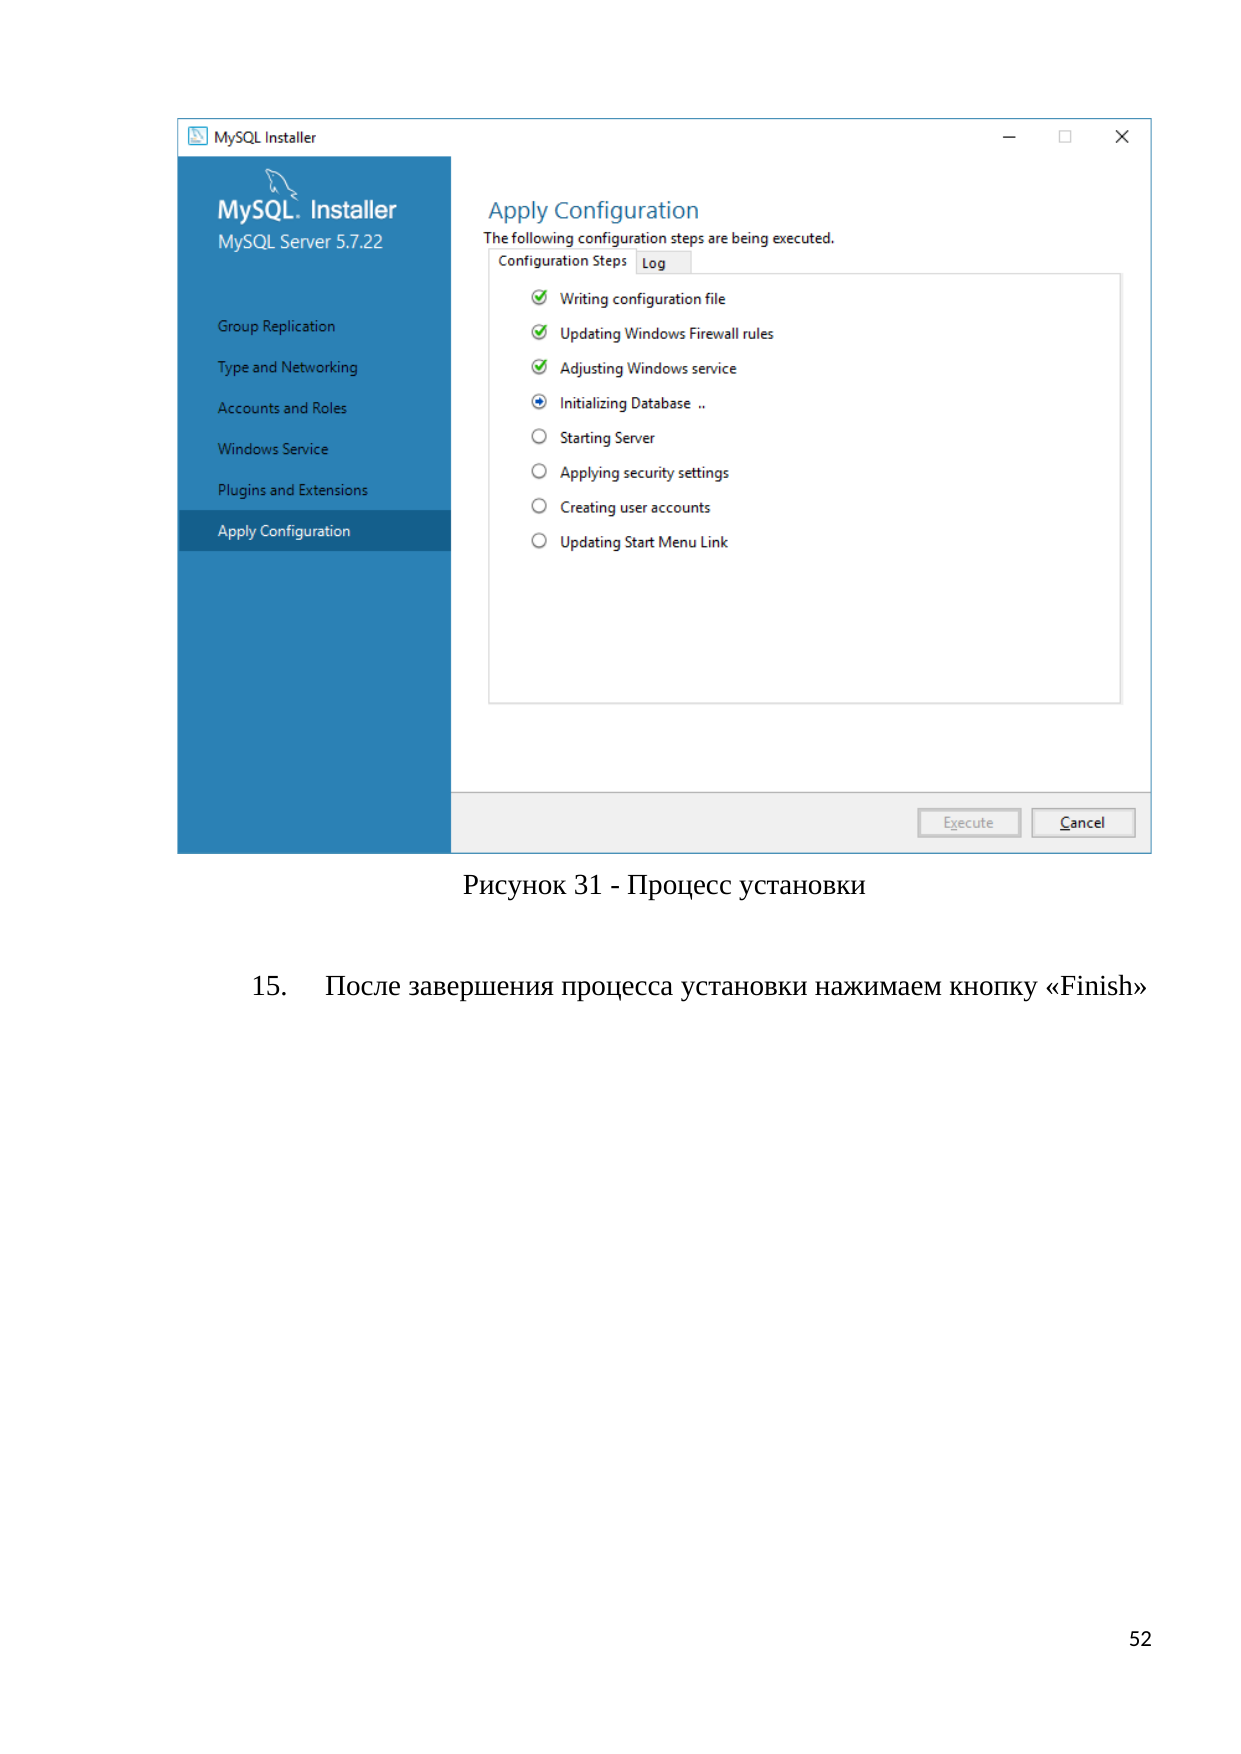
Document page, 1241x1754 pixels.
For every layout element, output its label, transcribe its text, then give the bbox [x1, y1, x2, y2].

list После завершения процесса установки нажимаем кнопку «Finish» [177, 968, 1152, 1001]
picture [177, 118, 1152, 854]
text Рисунок 31 - Процесс установки [177, 867, 1152, 901]
